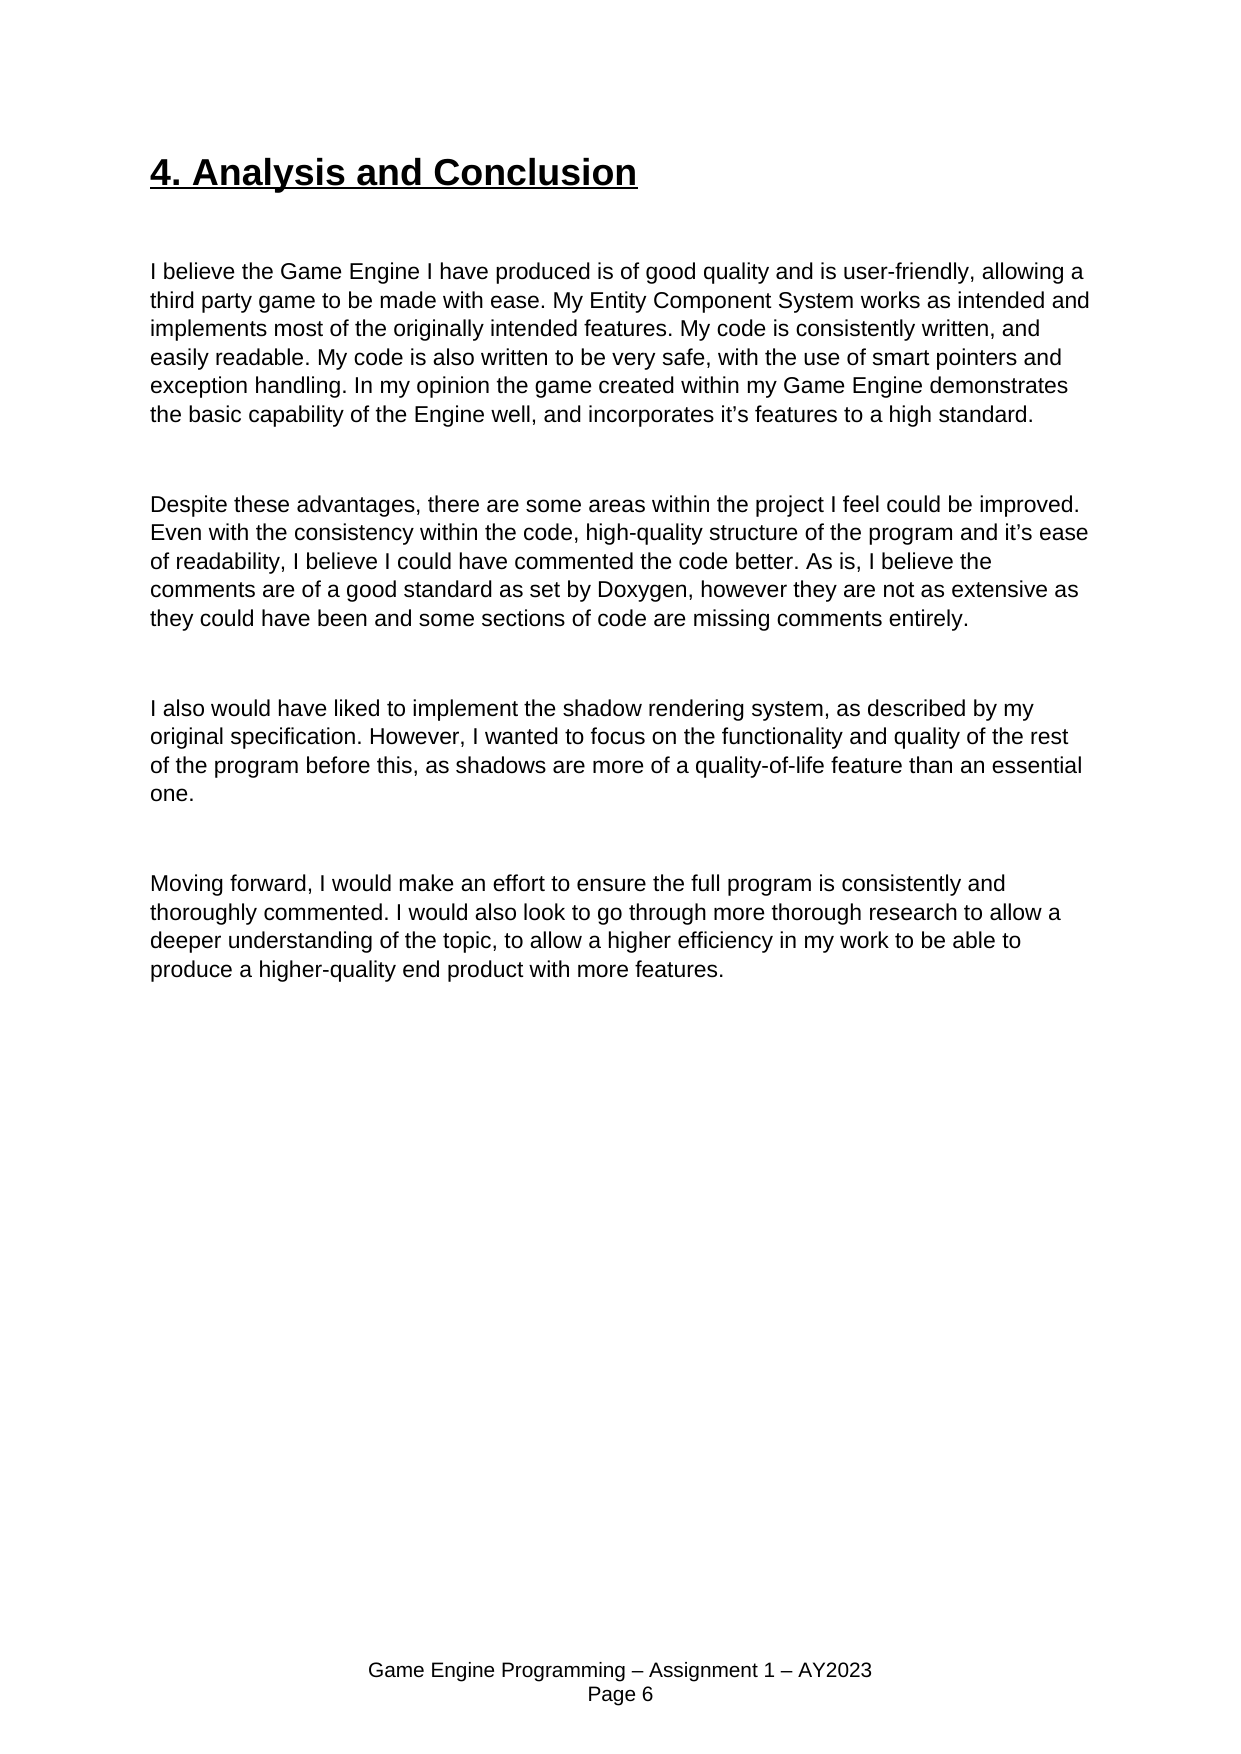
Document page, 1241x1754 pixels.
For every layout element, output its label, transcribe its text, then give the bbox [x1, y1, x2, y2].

text 4. Analysis and Conclusion [150, 150, 1090, 193]
text I believe the Game Engine I have produced is of good quality and is user-friendly, allowing a third party game to be made with ease. My Entity Component System works as intended and implements most of the originally intended features. My code is consistently written, and easily readable. My code is also written to be very safe, with the use of smart pointers and exception handling. In my opinion the game created within my Game Engine demonstrates the basic capability of the Engine well, and incorporates it’s features to a high standard. [150, 258, 1090, 427]
text Moving forward, I would make an effort to ensure the full program is consistently and thoroughly commented. I would also look to go through more thorough research to allow a deeper understanding of the topic, to allow a higher efficiency in my work to be able to produce a higher-quality end product with more features. [150, 870, 1090, 982]
text I also would have liked to implement the shadow rendering system, as described by my original specification. However, I wanted to focus on the functionality and quality of the rest of the program before this, as shadows are more of a quality-of-life feature than an essential one. [150, 695, 1090, 806]
text Despite these advantages, there are some areas within the project I feel could be improved. Even with the consistency within the code, high-quality structure of the program and it’s ease of readability, I believe I could have commented the code better. As is, I believe the comments are of a good standard as set by Doxygen, however they are not as extensive as they could have been and some sections of code are missing comments entirely. [150, 491, 1090, 631]
